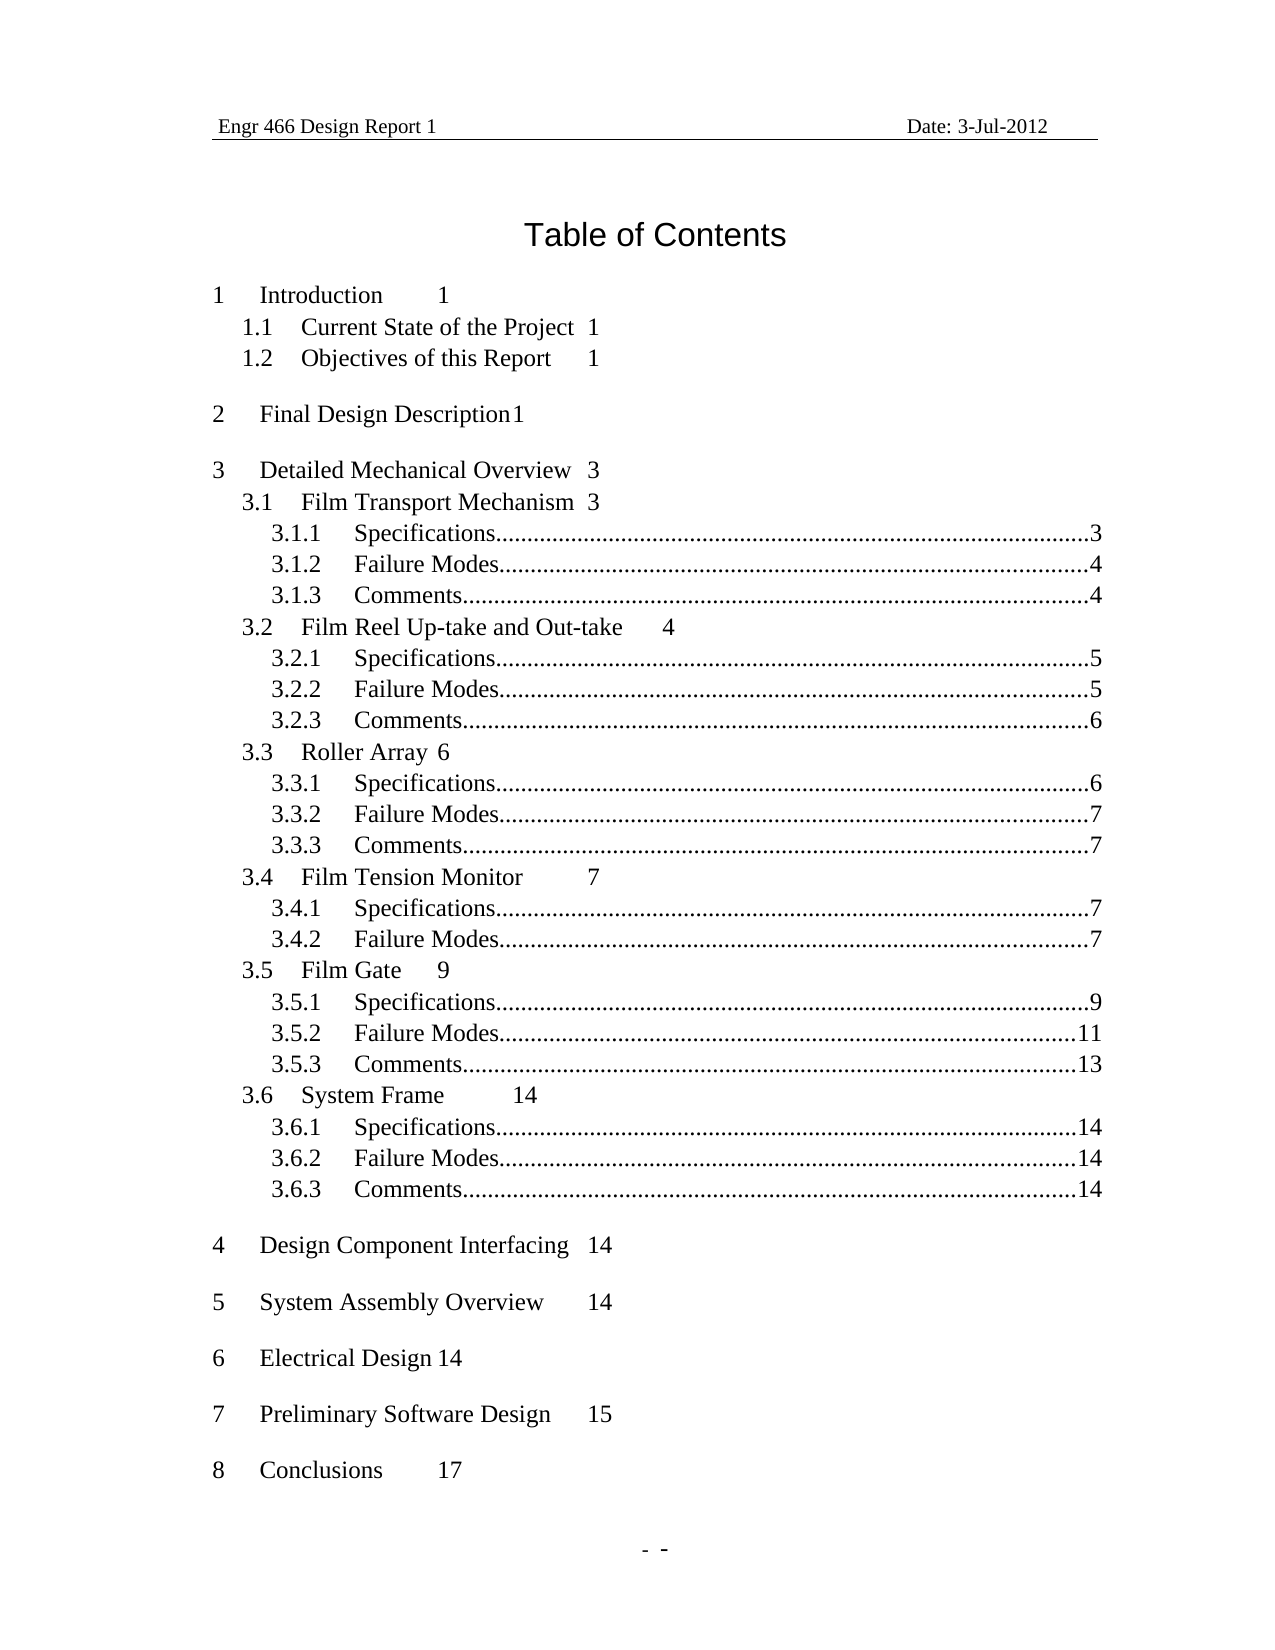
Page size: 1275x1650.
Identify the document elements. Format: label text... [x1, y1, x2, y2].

text 1.1 Current State of the Project 1 [242, 309, 1098, 341]
text 3.1.3 Comments 4 [271, 578, 1098, 609]
text 1 Introduction 1 [212, 278, 1098, 309]
text 3.3.2 Failure Modes 7 [271, 797, 1098, 828]
text 3.5 Film Gate 9 [242, 953, 1098, 984]
text 1.2 Objectives of this Report 1 [242, 341, 1098, 372]
text 3.6.1 Specifications 14 [271, 1109, 1098, 1141]
text 3.1.2 Failure Modes 4 [271, 547, 1098, 578]
text 3.2 Film Reel Up-take and Out-take 4 [242, 609, 1098, 641]
text 3.2.3 Comments 6 [271, 703, 1098, 734]
text 3.5.3 Comments 13 [271, 1047, 1098, 1078]
text 2 Final Design Description 1 [212, 397, 1098, 428]
text 3.6 System Frame 14 [242, 1078, 1098, 1109]
title Table of Contents [212, 215, 1098, 253]
text 3.6.3 Comments 14 [271, 1172, 1098, 1203]
text 3.3.3 Comments 7 [271, 828, 1098, 859]
text 5 System Assembly Overview 14 [212, 1284, 1098, 1316]
text 3.1 Film Transport Mechanism 3 [242, 484, 1098, 516]
text 3.1.1 Specifications 3 [271, 516, 1098, 547]
text 3.2.2 Failure Modes 5 [271, 672, 1098, 703]
text 8 Conclusions 17 [212, 1453, 1098, 1484]
text 3 Detailed Mechanical Overview 3 [212, 453, 1098, 484]
text 3.2.1 Specifications 5 [271, 641, 1098, 672]
text 3.4.2 Failure Modes 7 [271, 922, 1098, 953]
text 3.4 Film Tension Monitor 7 [242, 859, 1098, 891]
text 3.5.2 Failure Modes 11 [271, 1016, 1098, 1047]
text 3.3 Roller Array 6 [242, 734, 1098, 766]
text 7 Preliminary Software Design 15 [212, 1397, 1098, 1428]
text 4 Design Component Interfacing 14 [212, 1228, 1098, 1259]
text 3.3.1 Specifications 6 [271, 766, 1098, 797]
text 3.5.1 Specifications 9 [271, 984, 1098, 1016]
text 3.4.1 Specifications 7 [271, 891, 1098, 922]
text 3.6.2 Failure Modes 14 [271, 1141, 1098, 1172]
text 6 Electrical Design 14 [212, 1341, 1098, 1372]
